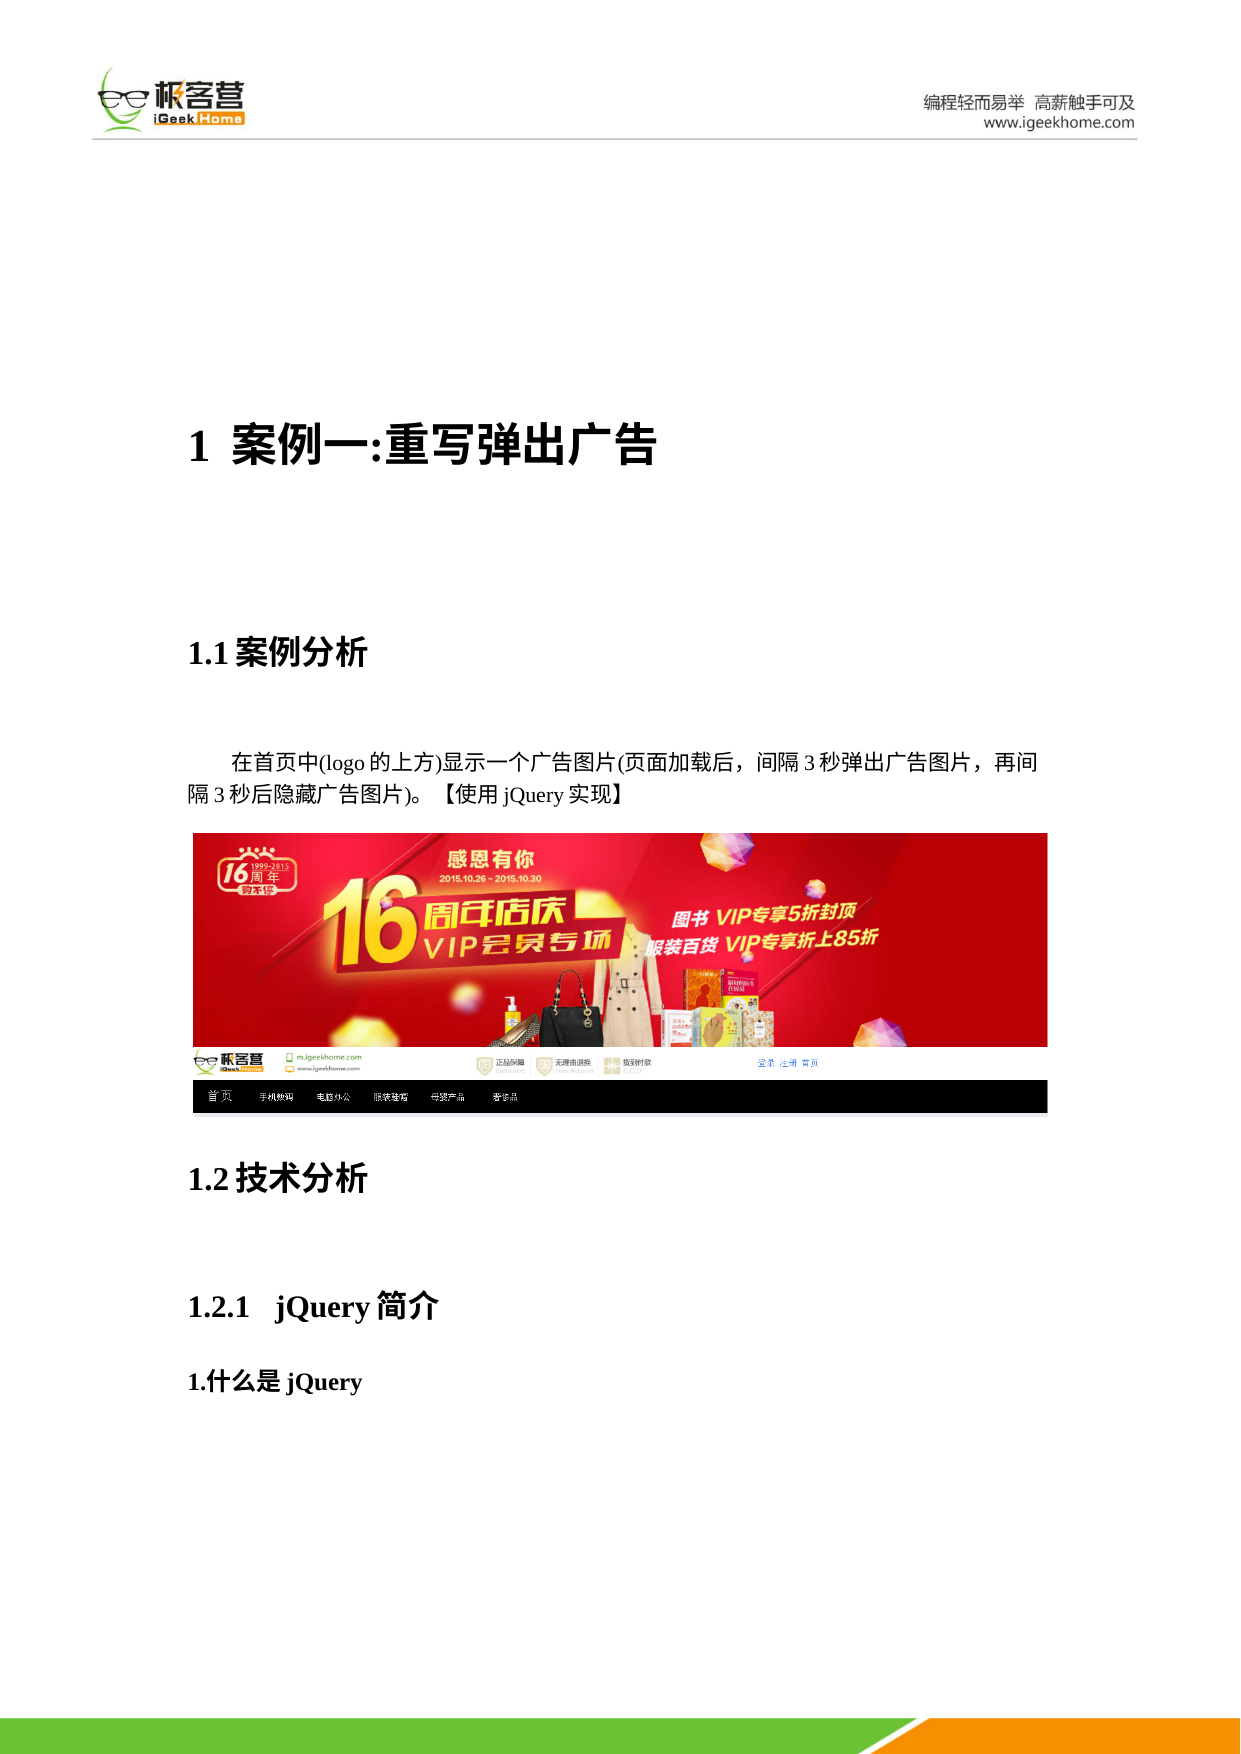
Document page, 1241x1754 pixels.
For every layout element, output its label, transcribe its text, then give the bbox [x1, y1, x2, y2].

text jQuery简介 [187, 1271, 1053, 1336]
list 1.什么是jQuery [187, 1362, 1053, 1398]
subtitle 案例分析 [187, 618, 1053, 683]
picture [0, 0, 1241, 147]
subtitle 案例一:重写弹出广告 [187, 392, 1053, 490]
list 在首页中(logo的上方)显示一个广告图片(页面加载后，间隔3秒弹出广告图片，再间隔3秒后隐藏广告图片)。【使用jQuery实现】 [187, 745, 1053, 808]
picture [187, 833, 1053, 1117]
picture [0, 1663, 1241, 1754]
subtitle 技术分析 [187, 1144, 1053, 1209]
